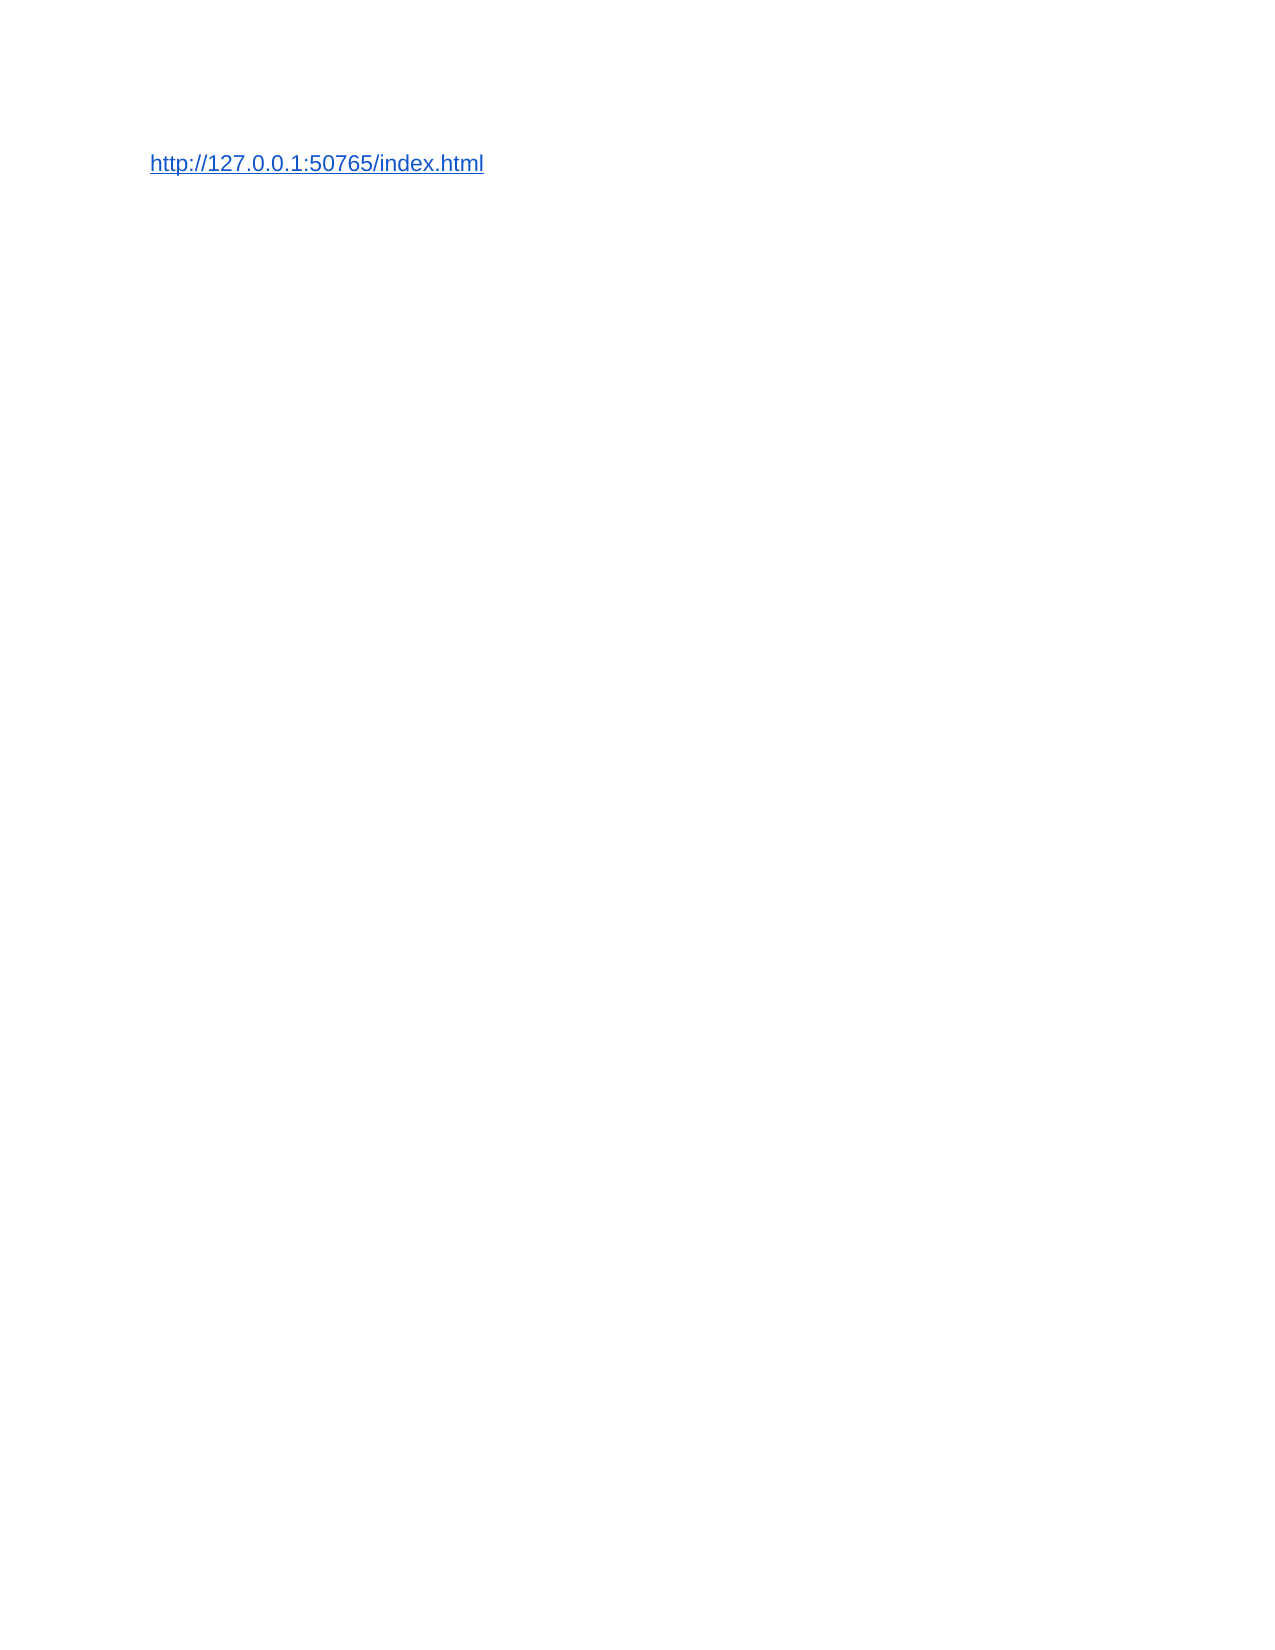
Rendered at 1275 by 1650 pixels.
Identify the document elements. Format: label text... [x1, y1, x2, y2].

text http://127.0.0.1:50765/index.html [150, 150, 1125, 176]
